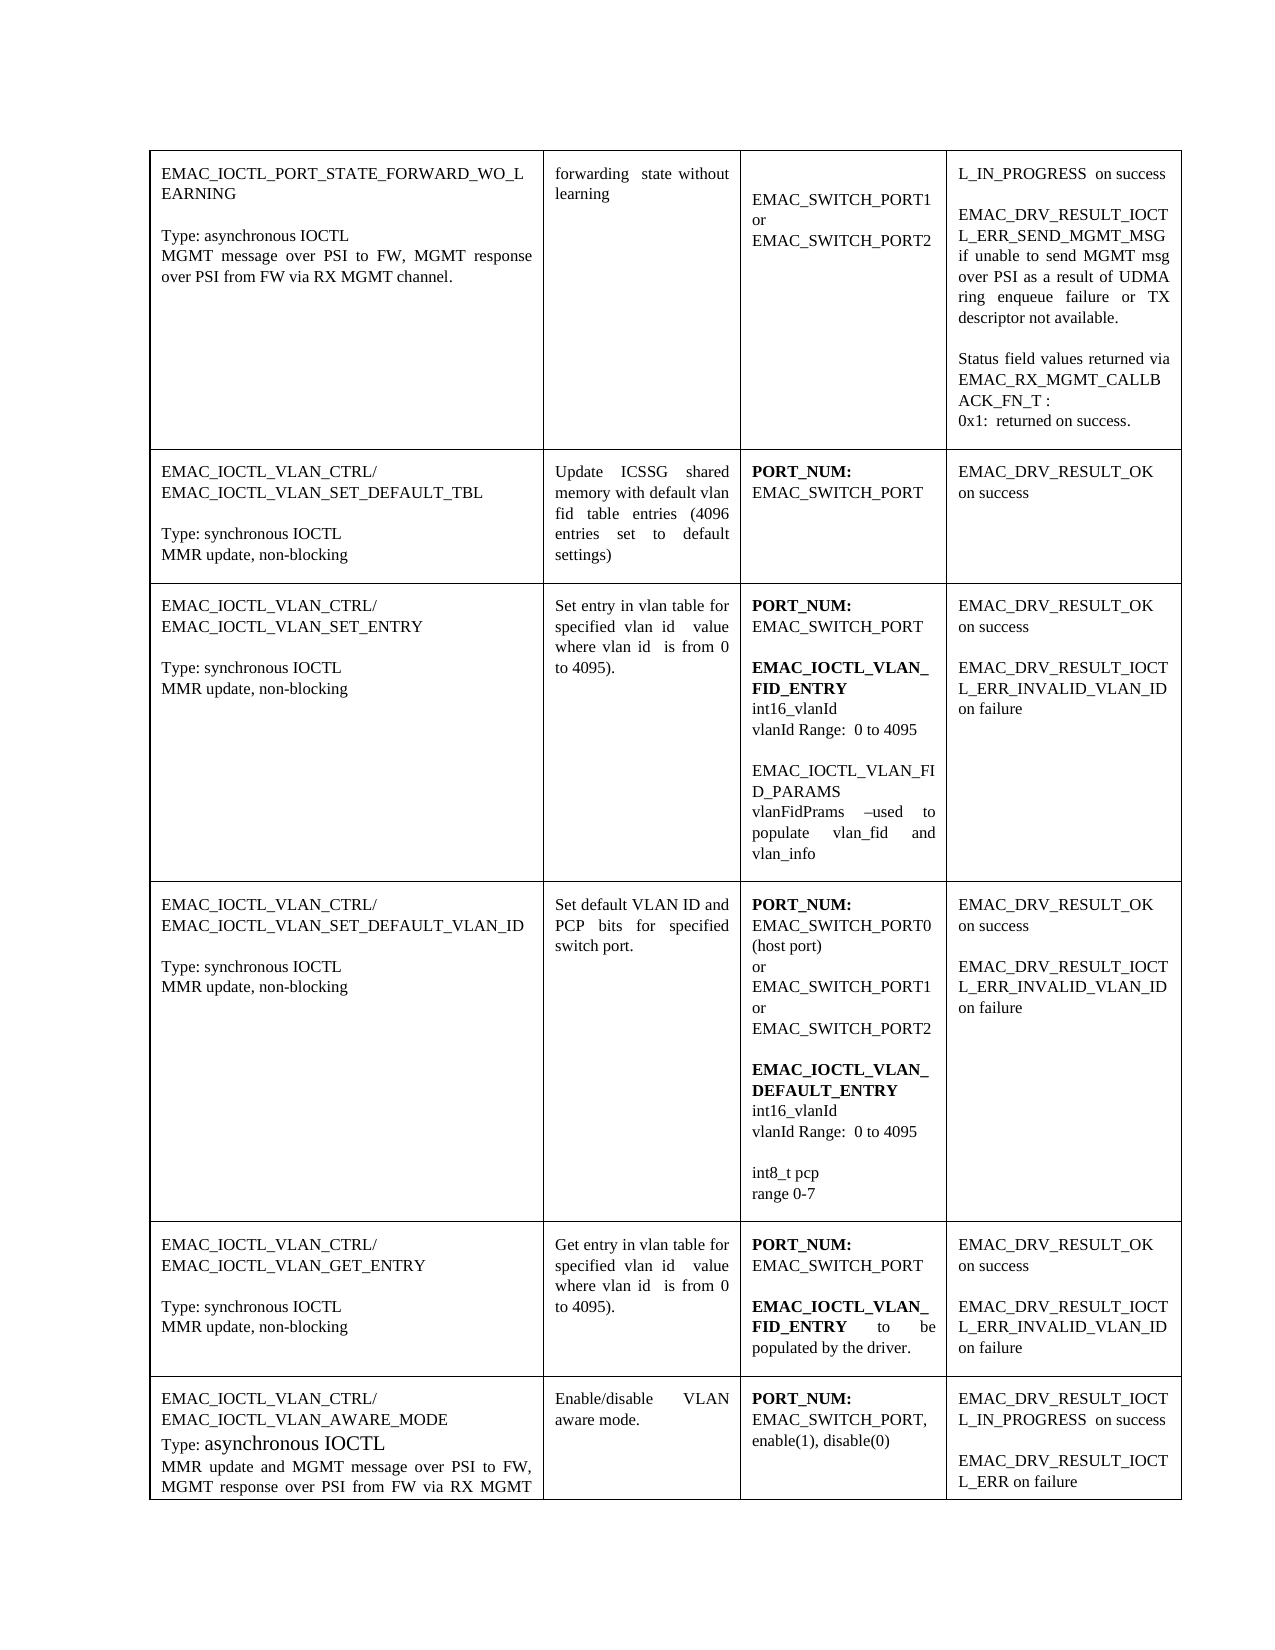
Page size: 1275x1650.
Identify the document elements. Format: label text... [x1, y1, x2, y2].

table_cell Set default VLAN ID and PCP bits for specified switch port. [544, 882, 740, 1221]
table_cell PORT_NUM: EMAC_SWITCH_PORT [741, 450, 946, 582]
table_cell EMAC_IOCTL_VLAN_CTRL/ EMAC_IOCTL_VLAN_GET_ENTRY Type: synchronous IOCTL MMR update, non-blocking [151, 1222, 543, 1376]
table_cell EMAC_DRV_RESULT_OK on success [947, 450, 1181, 582]
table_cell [947, 151, 1181, 449]
table_cell Set entry in vlan table for specified vlan id value where vlan id is from 0 to 4095). [544, 584, 740, 881]
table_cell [947, 1377, 1181, 1499]
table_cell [544, 151, 740, 449]
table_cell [544, 1377, 740, 1499]
table_cell Get entry in vlan table for specified vlan id value where vlan id is from 0 to 4095). [544, 1222, 740, 1376]
table_cell EMAC_IOCTL_VLAN_CTRL/ EMAC_IOCTL_VLAN_SET_DEFAULT_TBL Type: synchronous IOCTL MMR update, non-blocking [151, 450, 543, 582]
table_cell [151, 1377, 543, 1499]
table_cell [741, 1377, 946, 1499]
table_cell EMAC_DRV_RESULT_OK on success EMAC_DRV_RESULT_IOCTL_ERR_INVALID_VLAN_ID on failure [947, 584, 1181, 881]
table_cell EMAC_IOCTL_VLAN_CTRL/ EMAC_IOCTL_VLAN_SET_ENTRY Type: synchronous IOCTL MMR update, non-blocking [151, 584, 543, 881]
table_cell EMAC_DRV_RESULT_OK on success EMAC_DRV_RESULT_IOCTL_ERR_INVALID_VLAN_ID on failure [947, 882, 1181, 1221]
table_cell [741, 151, 946, 449]
table_cell Update ICSSG shared memory with default vlan fid table entries (4096 entries set to default settings) [544, 450, 740, 582]
table_cell PORT_NUM: EMAC_SWITCH_PORT0(host port) or EMAC_SWITCH_PORT1 or EMAC_SWITCH_PORT2 EMAC_IOCTL_VLAN_DEFAULT_ENTRY int16_vlanId vlanId Range: 0 to 4095 int8_t pcp range 0-7 [741, 882, 946, 1221]
table_cell PORT_NUM: EMAC_SWITCH_PORT EMAC_IOCTL_VLAN_FID_ENTRY int16_vlanId vlanId Range: 0 to 4095 EMAC_IOCTL_VLAN_FID_PARAMS vlanFidPrams –used to populate vlan_fid and vlan_info [741, 584, 946, 881]
table_cell EMAC_DRV_RESULT_OK on success EMAC_DRV_RESULT_IOCTL_ERR_INVALID_VLAN_ID on failure [947, 1222, 1181, 1376]
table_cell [151, 151, 543, 449]
table_cell EMAC_IOCTL_VLAN_CTRL/ EMAC_IOCTL_VLAN_SET_DEFAULT_VLAN_ID Type: synchronous IOCTL MMR update, non-blocking [151, 882, 543, 1221]
table_cell PORT_NUM: EMAC_SWITCH_PORT EMAC_IOCTL_VLAN_FID_ENTRY to be populated by the driver. [741, 1222, 946, 1376]
